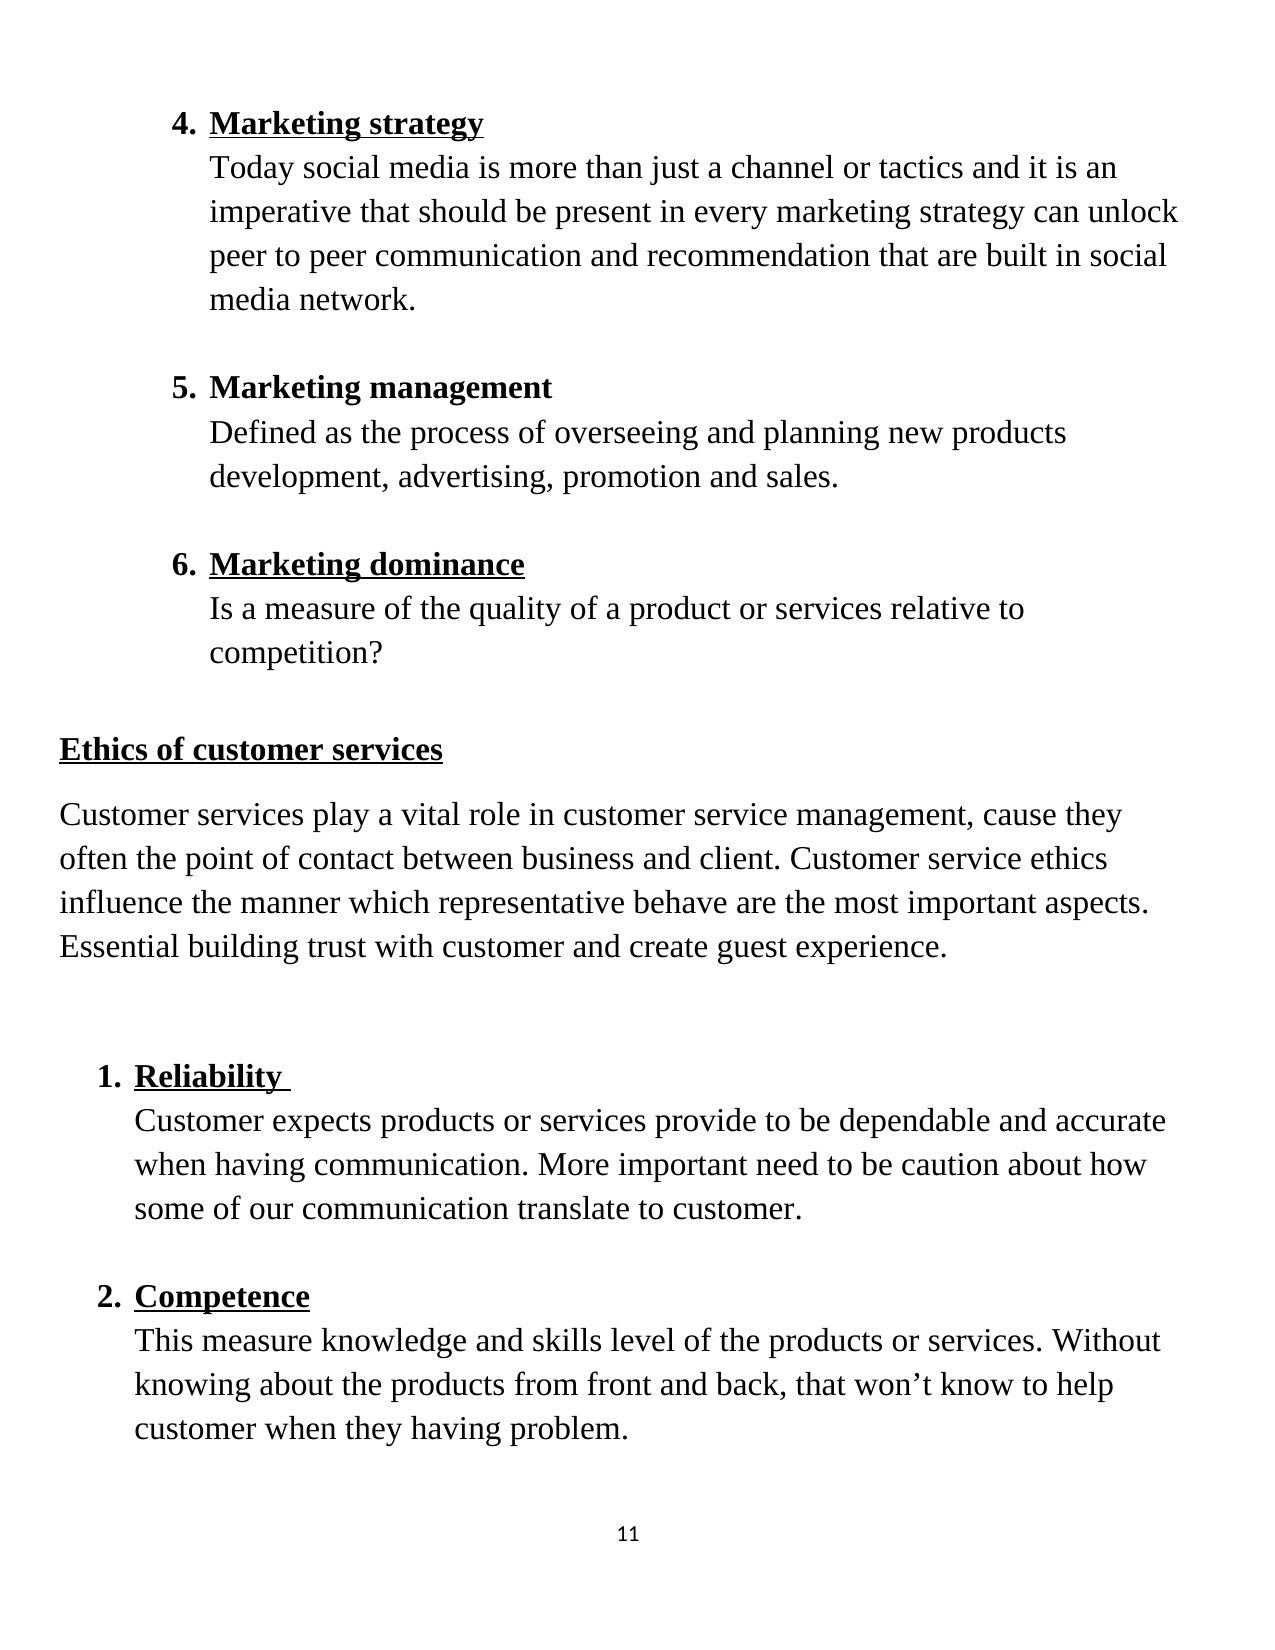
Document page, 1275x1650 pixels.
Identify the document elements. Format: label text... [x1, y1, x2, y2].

list Is a measure of the quality of a product or services relative to competition? [209, 588, 1196, 671]
list Marketing management [172, 368, 1196, 406]
list Marketing strategy [172, 103, 1196, 142]
list Competence [97, 1276, 1196, 1315]
list Reliability [97, 1056, 1196, 1094]
list Defined as the process of overseeing and planning new products development, advertising, promotion and sales. [209, 412, 1196, 494]
text Customer services play a vital role in customer service management, cause they often the point of contact between business and client. Customer service ethics influence the manner which representative behave are the most important aspects. Essential building trust with customer and create guest experience. [59, 794, 1196, 965]
list This measure knowledge and skills level of the products or services. Without knowing about the products from front and back, that won’t know to help customer when they having problem. [134, 1321, 1196, 1447]
text Ethics of customer services [59, 729, 1196, 768]
list Marketing dominance [172, 544, 1196, 582]
list Today social media is more than just a channel or tactics and it is an imperative that should be present in every marketing strategy can unlock peer to peer communication and recommendation that are built in social media network. [209, 147, 1196, 318]
list Customer expects products or services provide to be dependable and accurate when having communication. More important need to be caution about how some of our communication translate to customer. [134, 1100, 1196, 1227]
